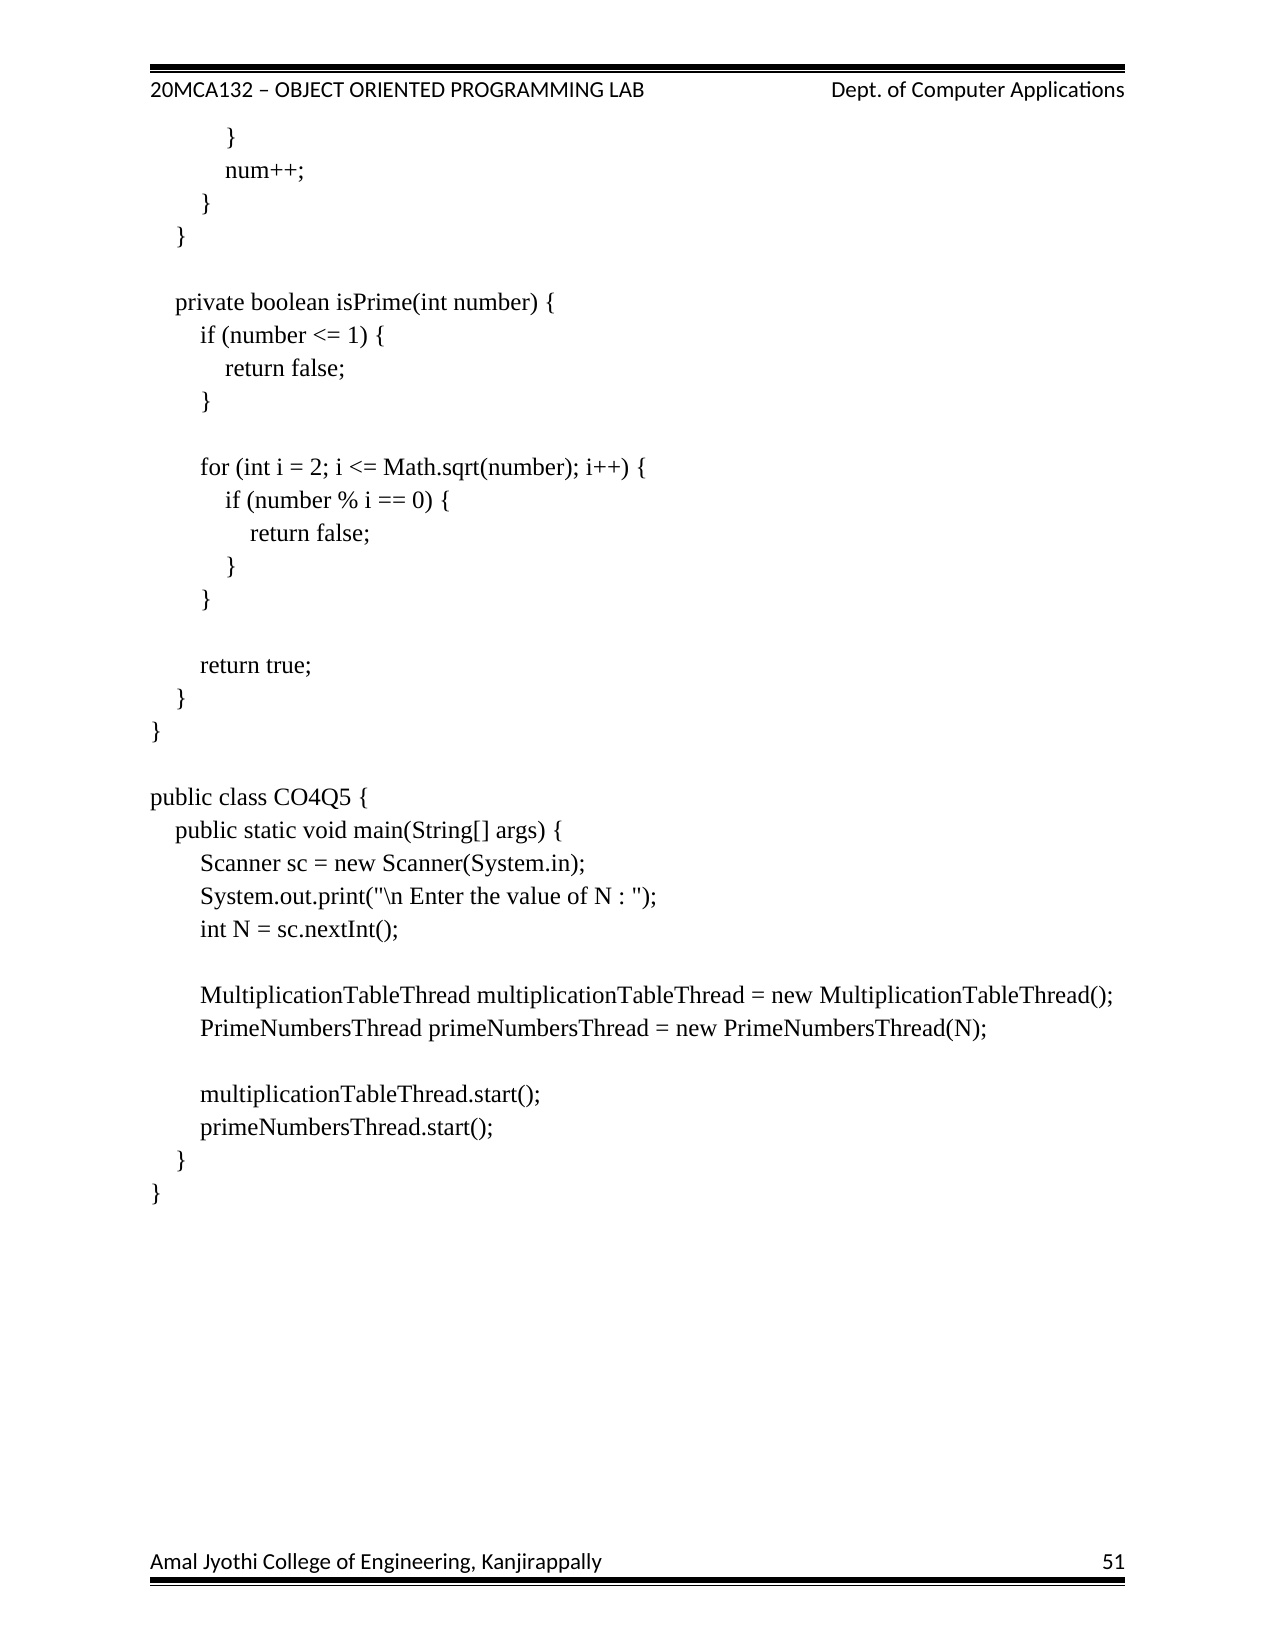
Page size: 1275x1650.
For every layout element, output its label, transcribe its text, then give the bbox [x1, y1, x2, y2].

text if (number % i == 0) { [150, 485, 1125, 514]
text } [150, 551, 1125, 580]
text primeNumbersThread.start(); [150, 1112, 1125, 1141]
text PrimeNumbersThread primeNumbersThread = new PrimeNumbersThread(N); [150, 1013, 1125, 1042]
text } [150, 221, 1125, 250]
text System.out.print("\n Enter the value of N : "); [150, 881, 1125, 910]
text return false; [150, 353, 1125, 382]
text public static void main(String[] args) { [150, 815, 1125, 844]
text } [150, 584, 1125, 613]
text } [150, 683, 1125, 712]
text public class CO4Q5 { [150, 782, 1125, 811]
text private boolean isPrime(int number) { [150, 287, 1125, 316]
text return false; [150, 518, 1125, 547]
text multiplicationTableThread.start(); [150, 1079, 1125, 1108]
text } [150, 188, 1125, 217]
text } [150, 122, 1125, 151]
text num++; [150, 155, 1125, 184]
text MultiplicationTableThread multiplicationTableThread = new MultiplicationTableThread(); [150, 980, 1125, 1009]
text int N = sc.nextInt(); [150, 914, 1125, 943]
text } [150, 1178, 1125, 1207]
text } [150, 386, 1125, 415]
text for (int i = 2; i <= Math.sqrt(number); i++) { [150, 452, 1125, 481]
text } [150, 716, 1125, 745]
text Scanner sc = new Scanner(System.in); [150, 848, 1125, 877]
text return true; [150, 650, 1125, 679]
text if (number <= 1) { [150, 320, 1125, 349]
text } [150, 1146, 1125, 1174]
